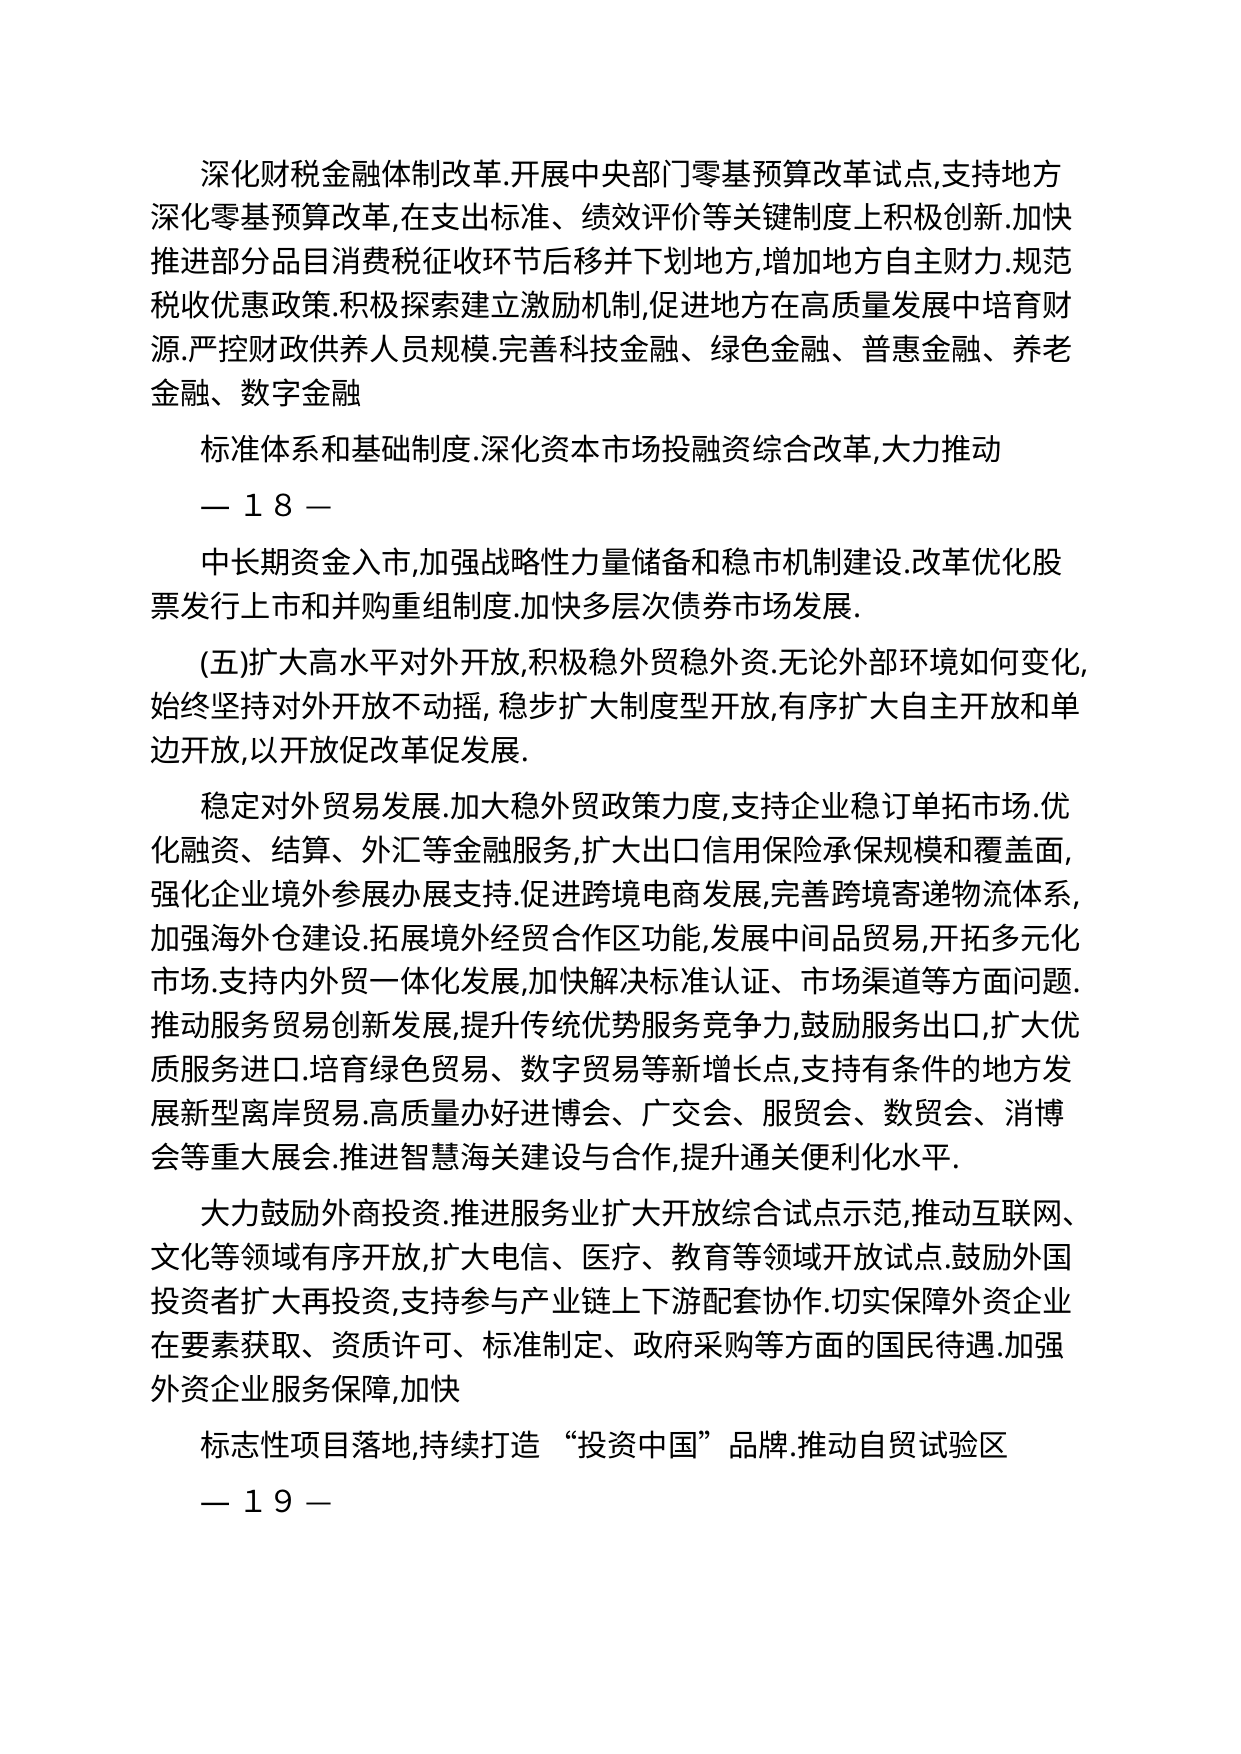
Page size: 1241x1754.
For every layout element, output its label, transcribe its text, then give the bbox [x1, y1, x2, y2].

text (五)扩大高水平对外开放,积极稳外贸稳外资.无论外部环境如何变化,始终坚持对外开放不动摇, 稳步扩大制度型开放,有序扩大自主开放和单边开放,以开放促改革促发展. [150, 638, 1090, 770]
text 标准体系和基础制度.深化资本市场投融资综合改革,大力推动 [150, 426, 1090, 469]
text 稳定对外贸易发展.加大稳外贸政策力度,支持企业稳订单拓市场.优化融资、结算、外汇等金融服务,扩大出口信用保险承保规模和覆盖面,强化企业境外参展办展支持.促进跨境电商发展,完善跨境寄递物流体系,加强海外仓建设.拓展境外经贸合作区功能,发展中间品贸易,开拓多元化市场.支持内外贸一体化发展,加快解决标准认证、市场渠道等方面问题.推动服务贸易创新发展,提升传统优势服务竞争力,鼓励服务出口,扩大优质服务进口.培育绿色贸易、数字贸易等新增长点,支持有条件的地方发展新型离岸贸易.高质量办好进博会、广交会、服贸会、数贸会、消博会等重大展会.推进智慧海关建设与合作,提升通关便利化水平. [150, 782, 1090, 1177]
text 大力鼓励外商投资.推进服务业扩大开放综合试点示范,推动互联网、文化等领域有序开放,扩大电信、医疗、教育等领域开放试点.鼓励外国投资者扩大再投资,支持参与产业链上下游配套协作.切实保障外资企业在要素获取、资质许可、标准制定、政府采购等方面的国民待遇.加强外资企业服务保障,加快 [150, 1190, 1090, 1409]
text — １８ — [150, 482, 1090, 526]
text 中长期资金入市,加强战略性力量储备和稳市机制建设.改革优化股票发行上市和并购重组制度.加快多层次债券市场发展. [150, 538, 1090, 626]
text — １９ — [150, 1478, 1090, 1522]
text 标志性项目落地,持续打造 “投资中国”品牌.推动自贸试验区 [150, 1421, 1090, 1465]
text 深化财税金融体制改革.开展中央部门零基预算改革试点,支持地方深化零基预算改革,在支出标准、绩效评价等关键制度上积极创新.加快推进部分品目消费税征收环节后移并下划地方,增加地方自主财力.规范税收优惠政策.积极探索建立激励机制,促进地方在高质量发展中培育财源.严控财政供养人员规模.完善科技金融、绿色金融、普惠金融、养老金融、数字金融 [150, 150, 1090, 413]
